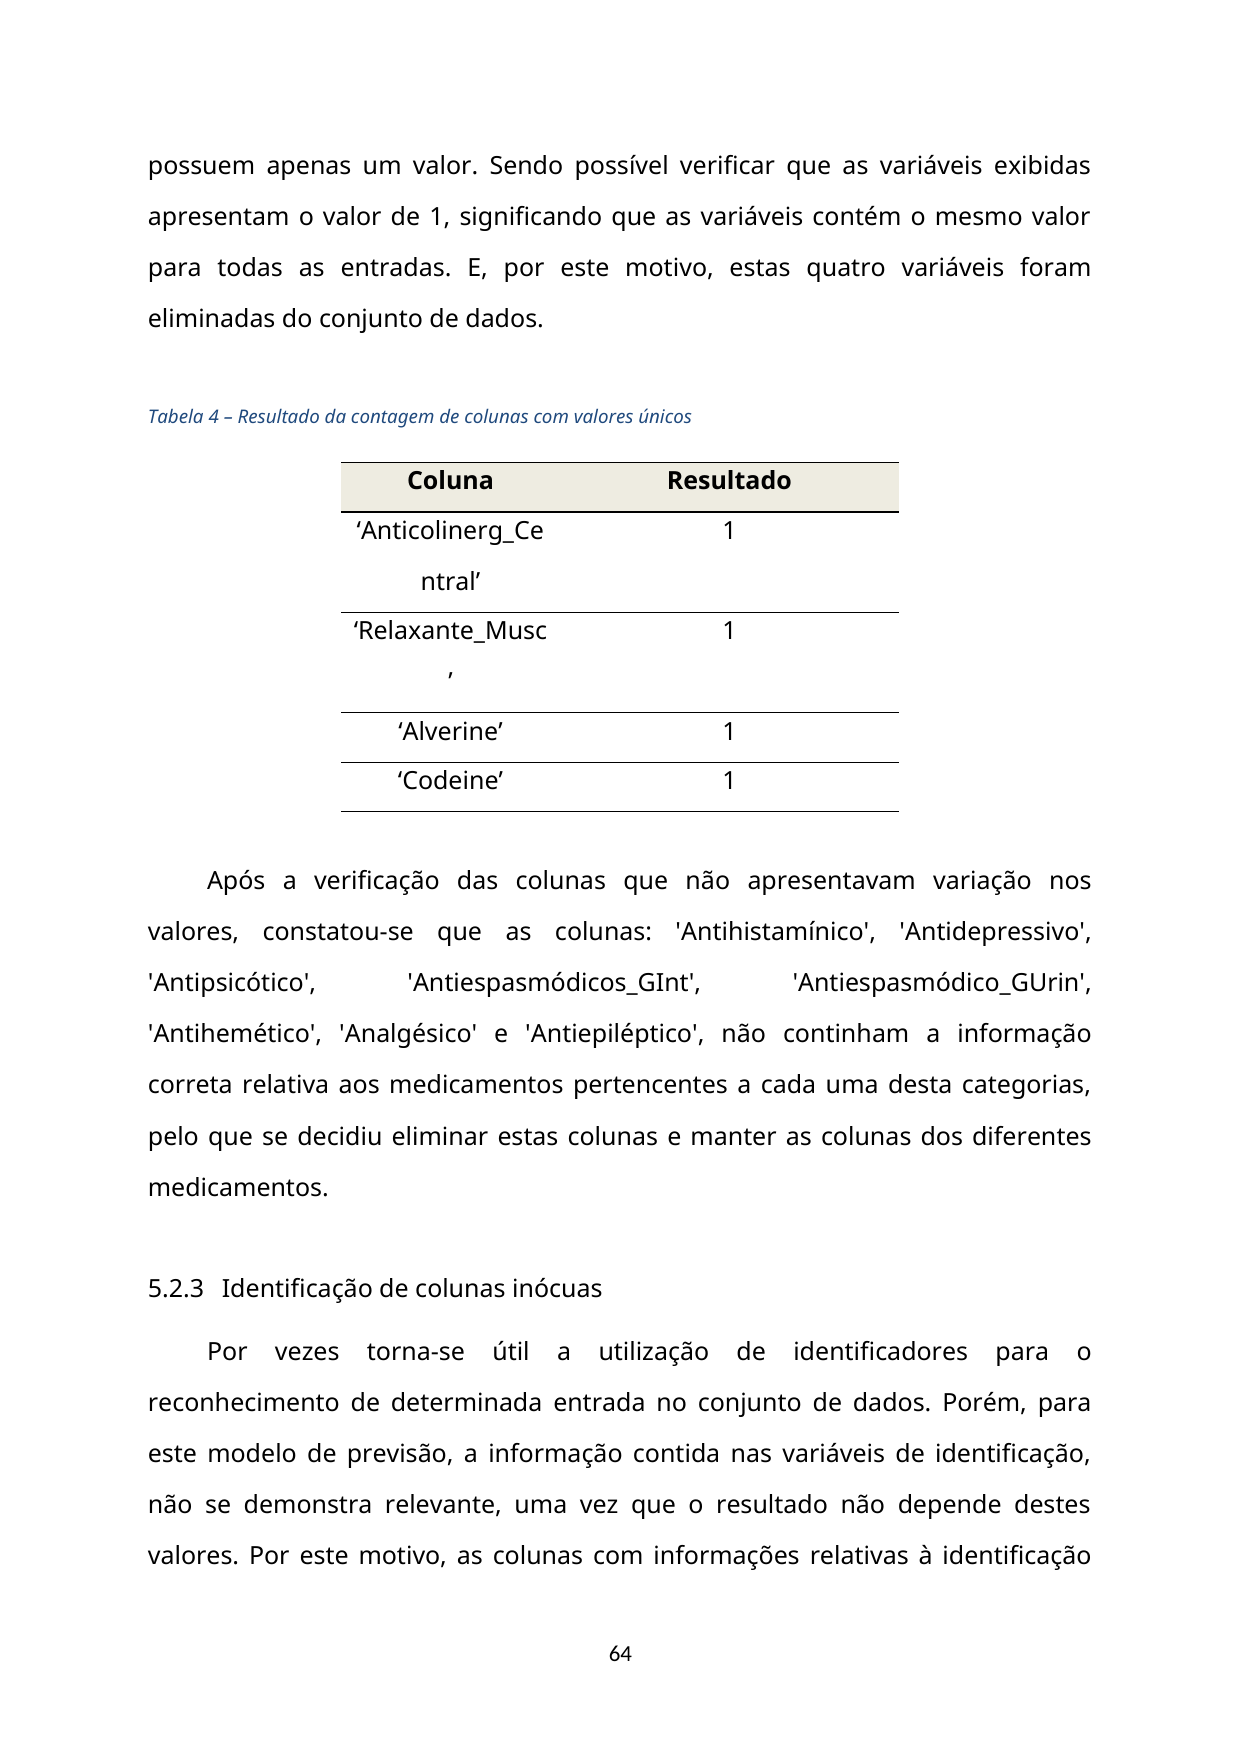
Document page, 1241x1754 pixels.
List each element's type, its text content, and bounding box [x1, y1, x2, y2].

table_cell ‘Alverine’ [341, 713, 559, 762]
table_cell ‘Relaxante_Musc’ [341, 613, 559, 712]
text Tabela 4 – Resultado da contagem de colunas com valores únicos [148, 403, 1092, 428]
table_cell ‘Codeine’ [341, 763, 559, 811]
table_cell ‘Anticolinerg_Central’ [341, 513, 559, 612]
table_cell 1 [559, 513, 899, 612]
table_header Coluna [341, 463, 559, 511]
table_cell 1 [559, 713, 899, 762]
text Após a verificação das colunas que não apresentavam variação nos valores, constatou-se que as colunas: 'Antihistamínico', 'Antidepressivo', 'Antipsicótico', 'Antiespasmódicos_GInt', 'Antiespasmódico_GUrin', 'Antihemético', 'Analgésico' e 'Antiepiléptico', não continham a informação correta relativa aos medicamentos pertencentes a cada uma desta categorias, pelo que se decidiu eliminar estas colunas e manter as colunas dos diferentes medicamentos. [148, 863, 1092, 1203]
table_cell 1 [559, 763, 899, 811]
table_header Resultado [559, 463, 899, 511]
table_cell 1 [559, 613, 899, 712]
subtitle Identificação de colunas inócuas [148, 1270, 1092, 1304]
